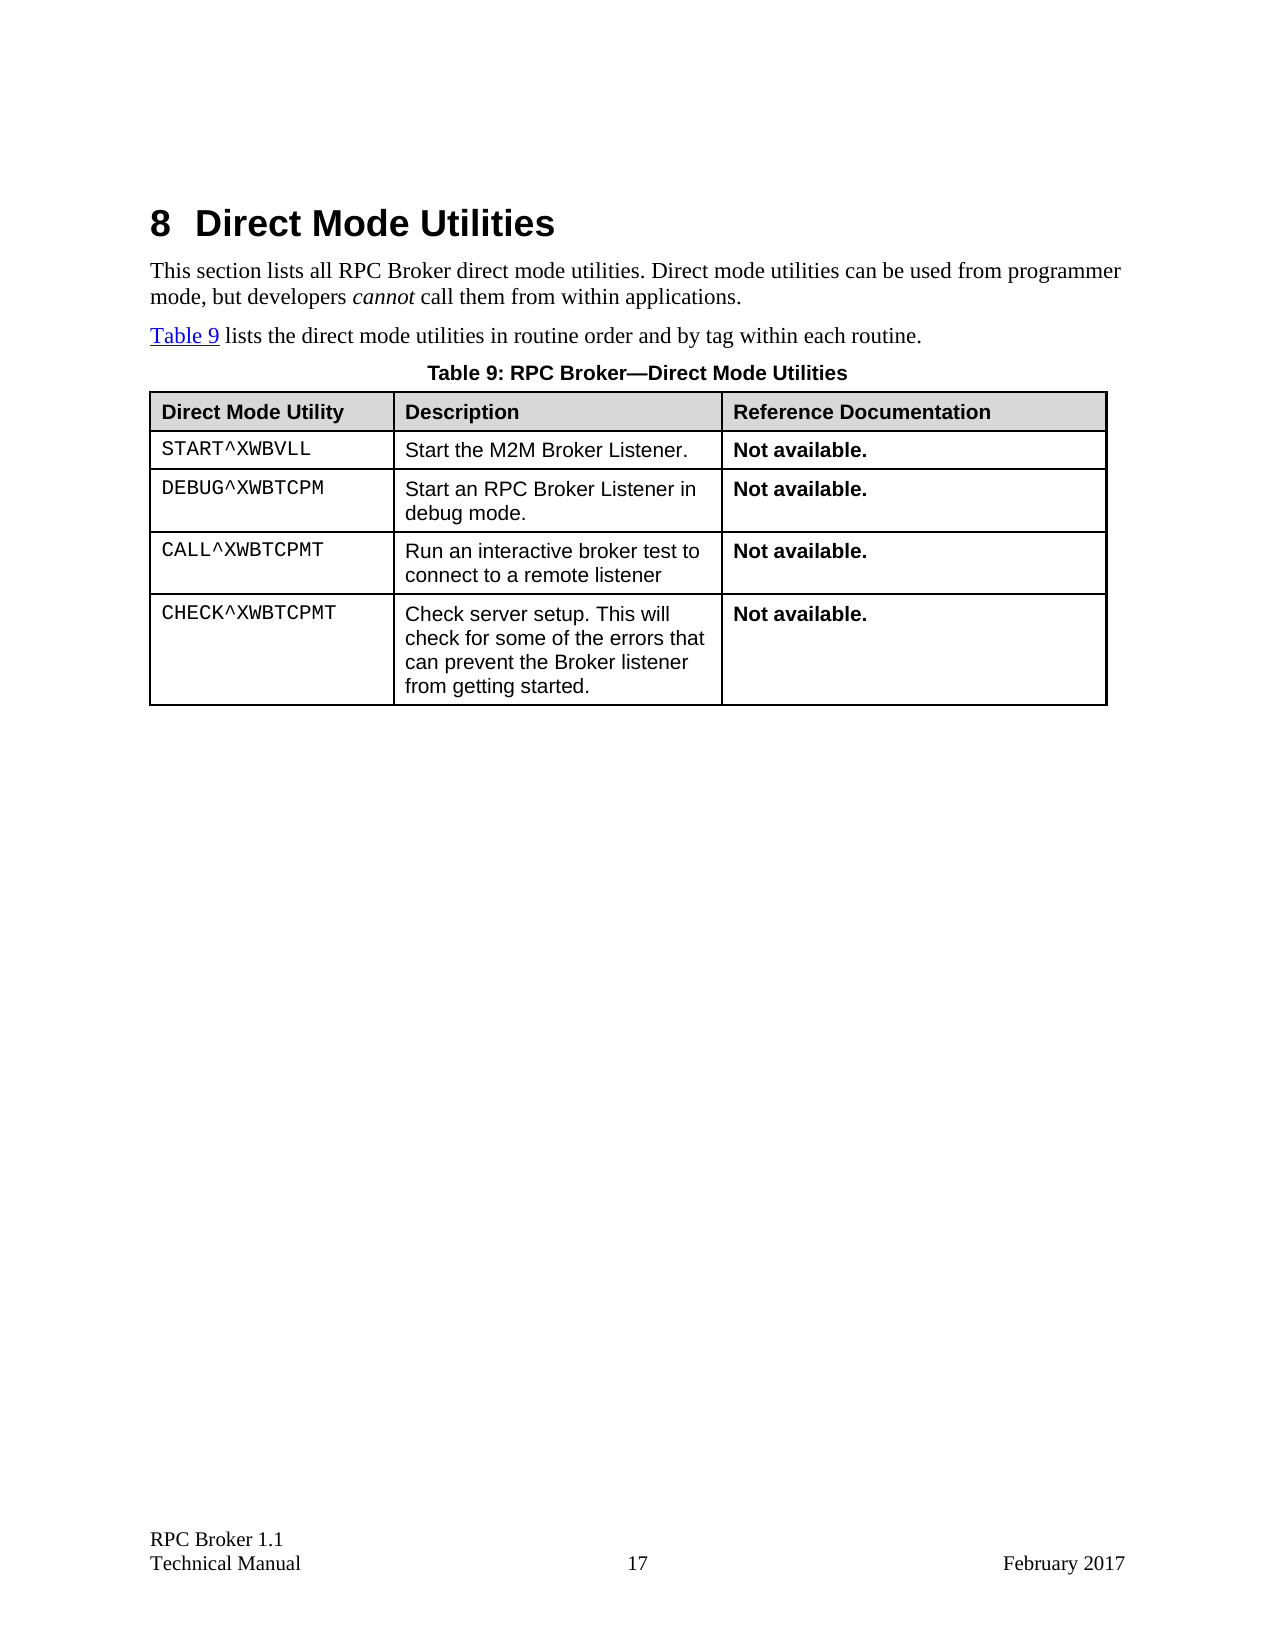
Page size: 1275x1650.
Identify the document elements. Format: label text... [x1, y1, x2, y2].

text Table 9: RPC Broker—Direct Mode Utilities [150, 361, 1125, 385]
table_cell Not available. [723, 595, 1105, 704]
table_cell Not available. [723, 533, 1105, 593]
table_cell Not available. [723, 432, 1105, 468]
table_cell Start the M2M Broker Listener. [395, 432, 721, 468]
table_cell Not available. [723, 470, 1105, 531]
table_cell Run an interactive broker test to connect to a remote listener [395, 533, 721, 593]
text Table 9 lists the direct mode utilities in routine order and by tag within each routine. [150, 322, 1125, 348]
table_header Direct Mode Utility [151, 393, 393, 430]
table_cell Start an RPC Broker Listener in debug mode. [395, 470, 721, 531]
table_header Description [395, 393, 721, 430]
table_cell DEBUG^XWBTCPM [151, 470, 393, 531]
table_cell CALL^XWBTCPMT [151, 533, 393, 593]
table_cell Check server setup. This will check for some of the errors that can prevent the Broker listener from getting started. [395, 595, 721, 704]
table_cell CHECK^XWBTCPMT [151, 595, 393, 704]
table_cell START^XWBVLL [151, 432, 393, 468]
text This section lists all RPC Broker direct mode utilities. Direct mode utilities can be used from programmer mode, but developers cannot call them from within applications. [150, 257, 1125, 310]
table_header Reference Documentation [723, 393, 1105, 430]
subtitle Direct Mode Utilities [150, 201, 1125, 244]
